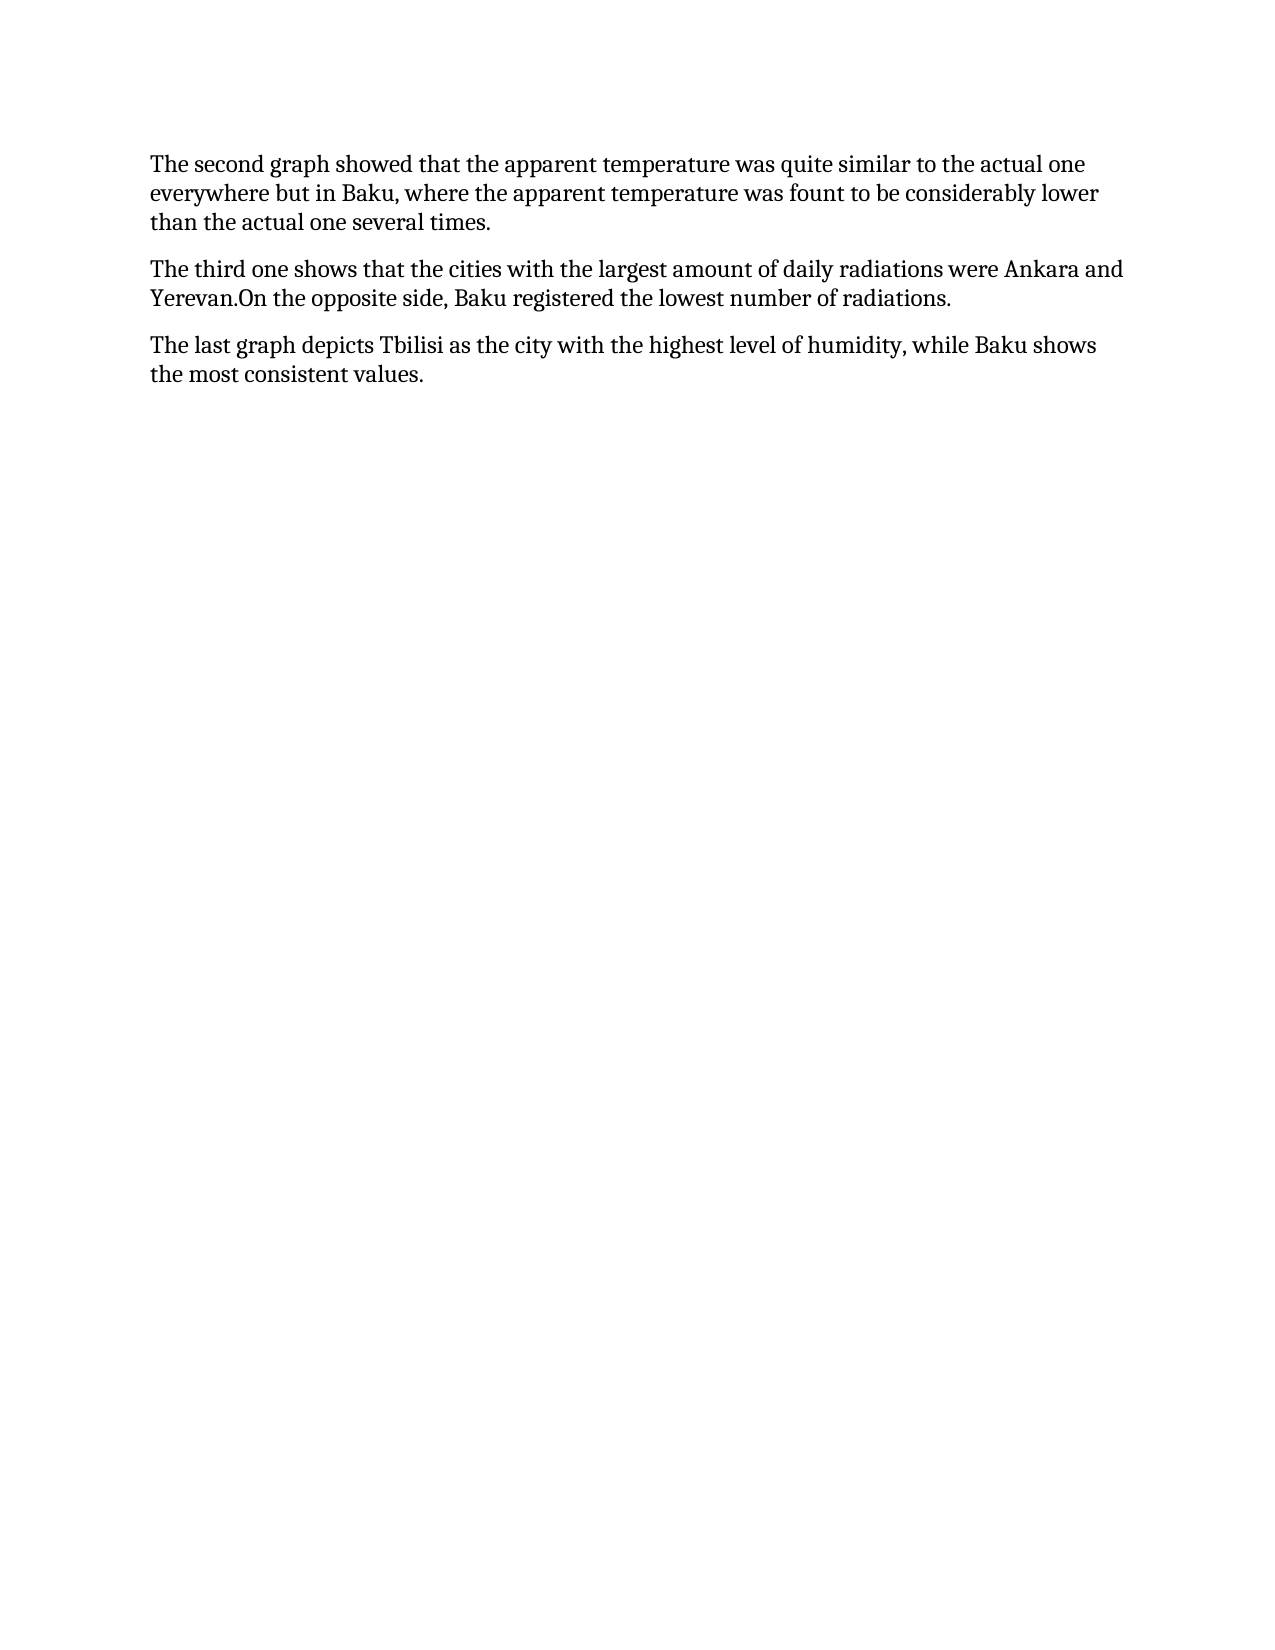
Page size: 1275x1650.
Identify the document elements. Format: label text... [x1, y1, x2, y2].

text The third one shows that the cities with the largest amount of daily radiations were Ankara and Yerevan.On the opposite side, Baku registered the lowest number of radiations. [150, 255, 1125, 312]
text The last graph depicts Tbilisi as the city with the highest level of humidity, while Baku shows the most consistent values. [150, 331, 1125, 389]
text The second graph showed that the apparent temperature was quite similar to the actual one everywhere but in Baku, where the apparent temperature was fount to be considerably lower than the actual one several times. [150, 150, 1125, 236]
